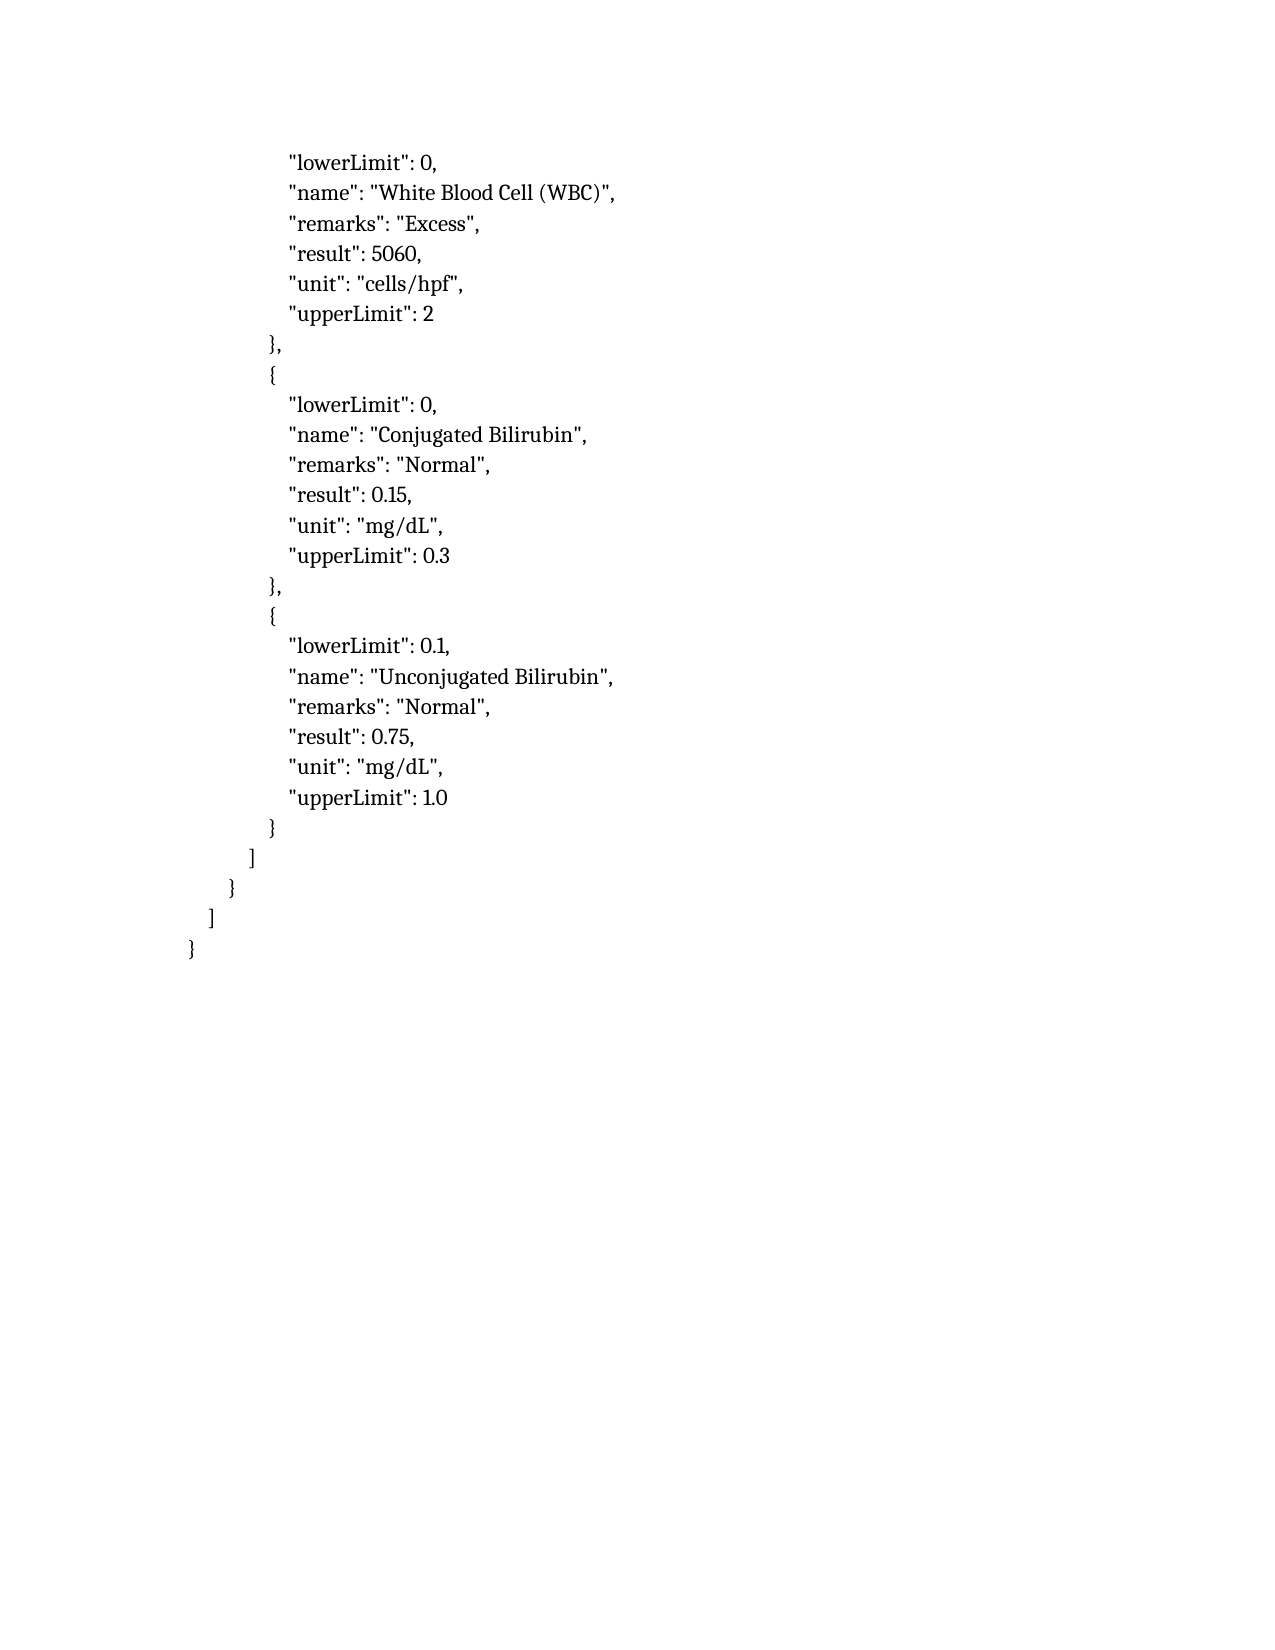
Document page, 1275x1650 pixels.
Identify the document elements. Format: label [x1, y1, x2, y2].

text [187, 150, 1087, 962]
